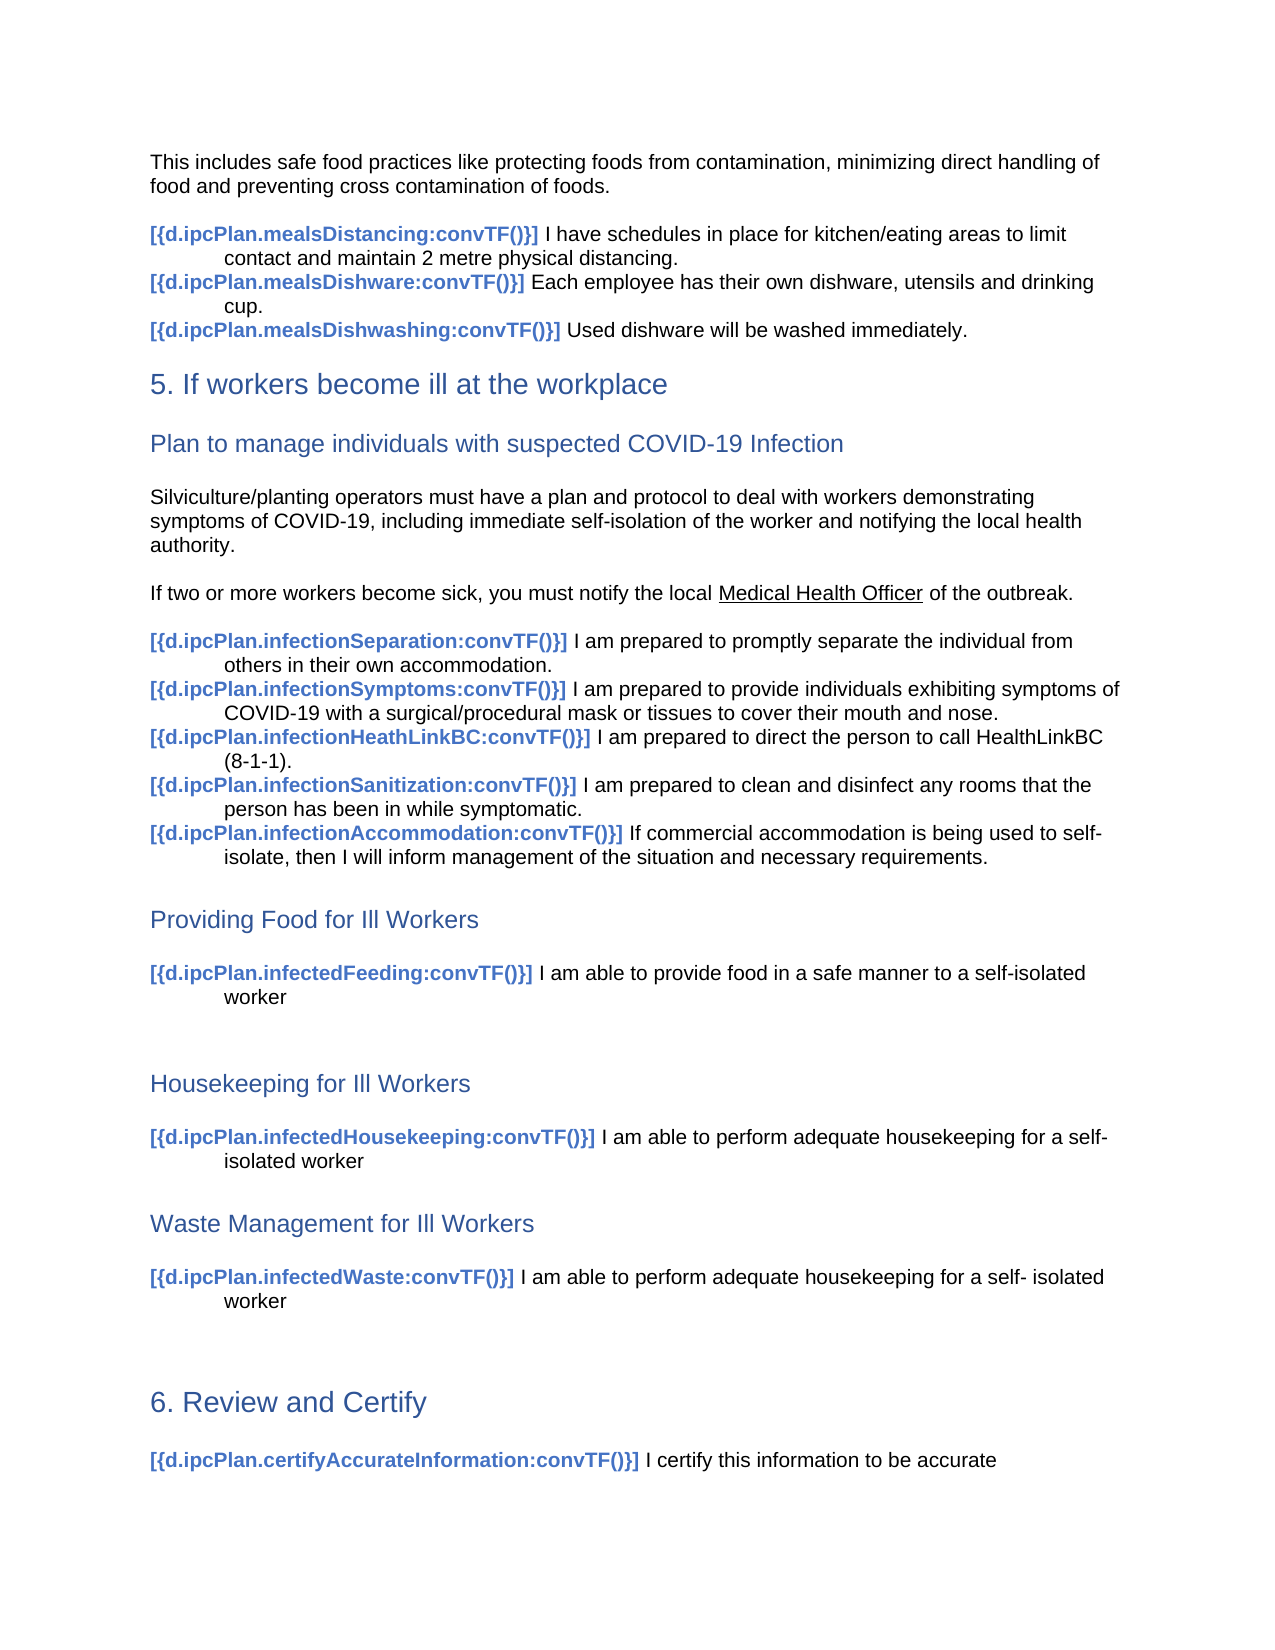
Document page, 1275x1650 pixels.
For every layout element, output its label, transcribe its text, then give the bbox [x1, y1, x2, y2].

subtitle 6. Review and Certify [150, 1385, 1125, 1419]
subtitle Plan to manage individuals with suspected COVID-19 Infection [150, 429, 1125, 458]
subtitle Waste Management for Ill Workers [150, 1209, 1125, 1238]
text If two or more workers become sick, you must notify the local Medical Health Officer of the outbreak. [150, 581, 1125, 605]
text [{d.ipcPlan.certifyAccurateInformation:convTF()}] I certify this information to be accurate [150, 1448, 1125, 1472]
text [{d.ipcPlan.mealsDishware:convTF()}] Each employee has their own dishware, utensils and drinking cup. [150, 270, 1125, 318]
text [{d.ipcPlan.infectedHousekeeping:convTF()}] I am able to perform adequate housekeeping for a self-isolated worker [150, 1124, 1125, 1172]
text [{d.ipcPlan.infectedFeeding:convTF()}] I am able to provide food in a safe manner to a self-isolated worker [150, 961, 1125, 1008]
subtitle 5. If workers become ill at the workplace [150, 367, 1125, 400]
text [{d.ipcPlan.infectionHeathLinkBC:convTF()}] I am prepared to direct the person to call HealthLinkBC (8-1-1). [150, 725, 1125, 773]
text [{d.ipcPlan.infectionSanitization:convTF()}] I am prepared to clean and disinfect any rooms that the person has been in while symptomatic. [150, 773, 1125, 821]
text [{d.ipcPlan.mealsDishwashing:convTF()}] Used dishware will be washed immediately. [150, 318, 1125, 342]
text This includes safe food practices like protecting foods from contamination, minimizing direct handling of food and preventing cross contamination of foods. [150, 150, 1125, 198]
text [{d.ipcPlan.infectionSeparation:convTF()}] I am prepared to promptly separate the individual from others in their own accommodation. [150, 629, 1125, 677]
text [{d.ipcPlan.infectionSymptoms:convTF()}] I am prepared to provide individuals exhibiting symptoms of COVID-19 with a surgical/procedural mask or tissues to cover their mouth and nose. [150, 677, 1125, 725]
text [{d.ipcPlan.mealsDistancing:convTF()}] I have schedules in place for kitchen/eating areas to limit contact and maintain 2 metre physical distancing. [150, 222, 1125, 270]
text [{d.ipcPlan.infectionAccommodation:convTF()}] If commercial accommodation is being used to self-isolate, then I will inform management of the situation and necessary requirements. [150, 821, 1125, 868]
text [{d.ipcPlan.infectedWaste:convTF()}] I am able to perform adequate housekeeping for a self- isolated worker [150, 1264, 1125, 1312]
subtitle Providing Food for Ill Workers [150, 905, 1125, 934]
text Silviculture/planting operators must have a plan and protocol to deal with workers demonstrating symptoms of COVID-19, including immediate self-isolation of the worker and notifying the local health authority. [150, 485, 1125, 557]
subtitle Housekeeping for Ill Workers [150, 1069, 1125, 1098]
